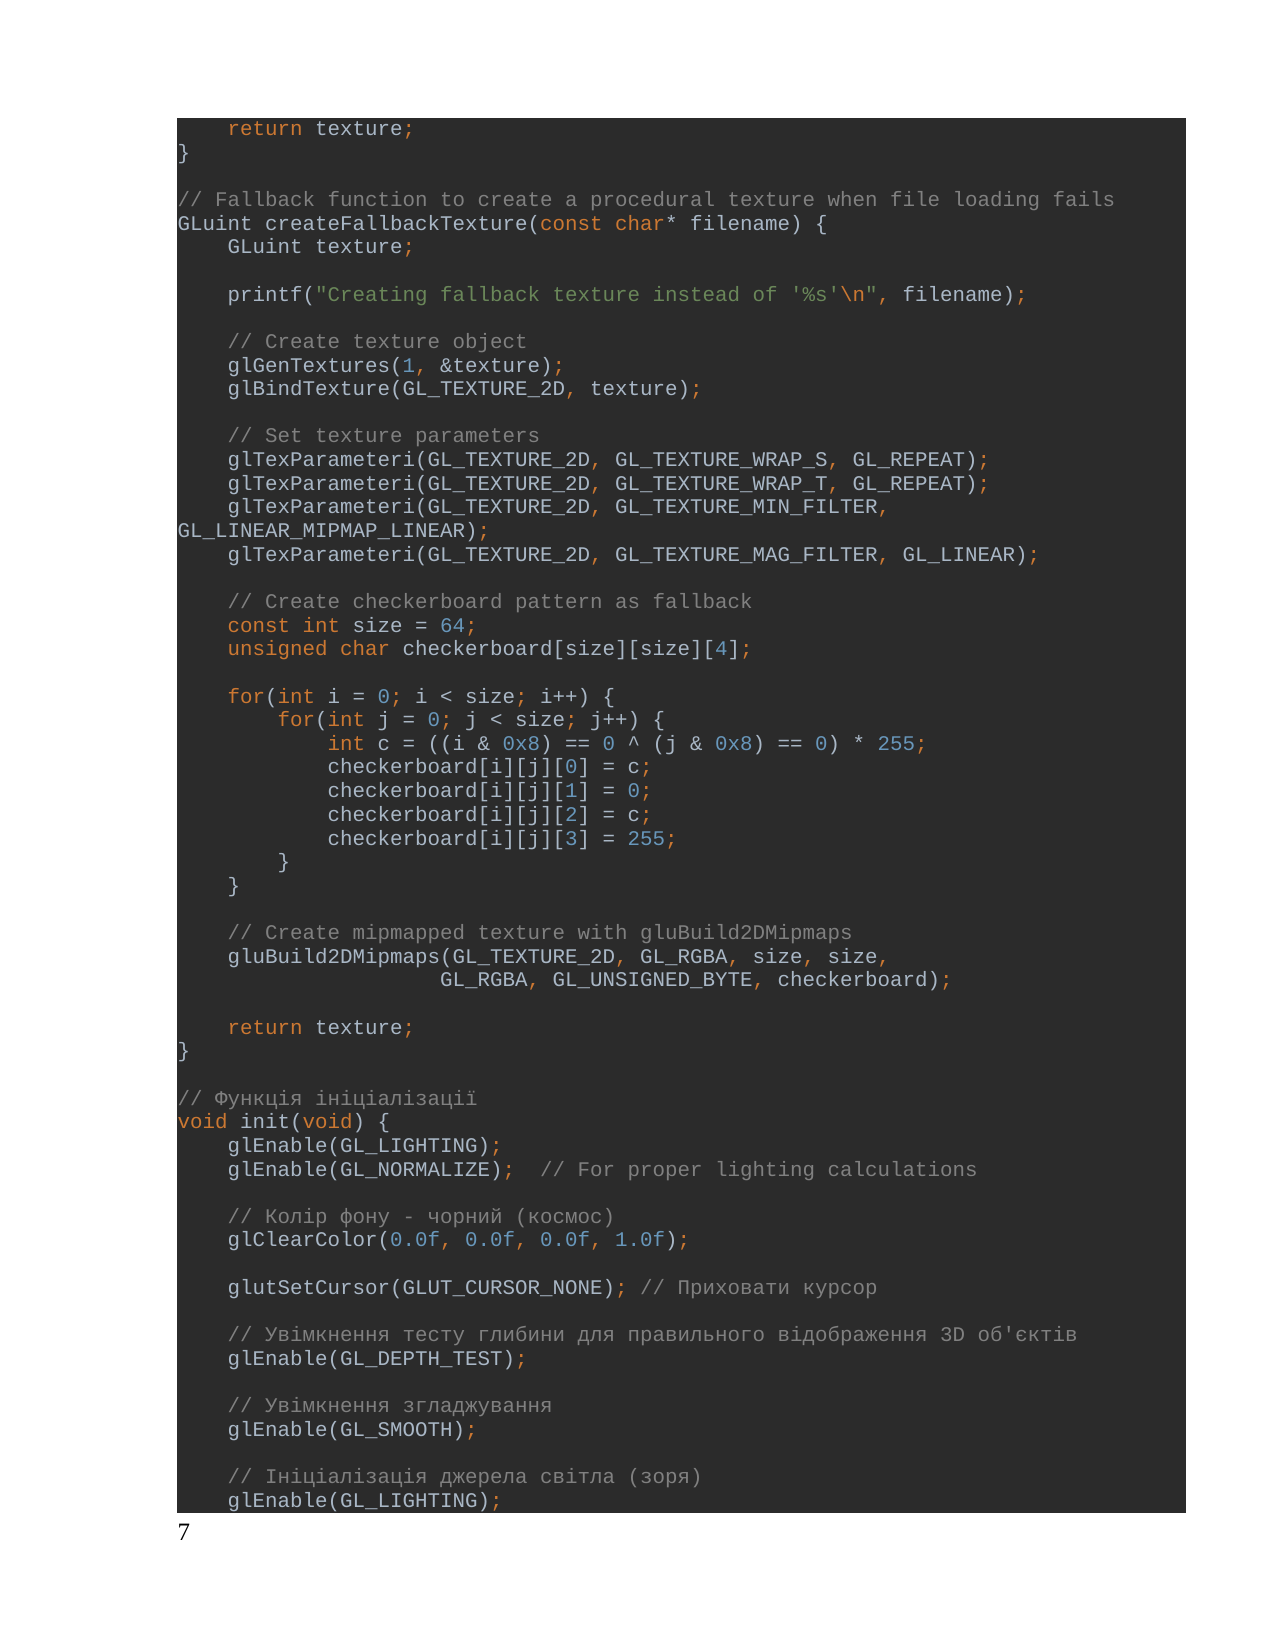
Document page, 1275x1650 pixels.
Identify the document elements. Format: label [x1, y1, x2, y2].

text [177, 118, 1186, 1513]
